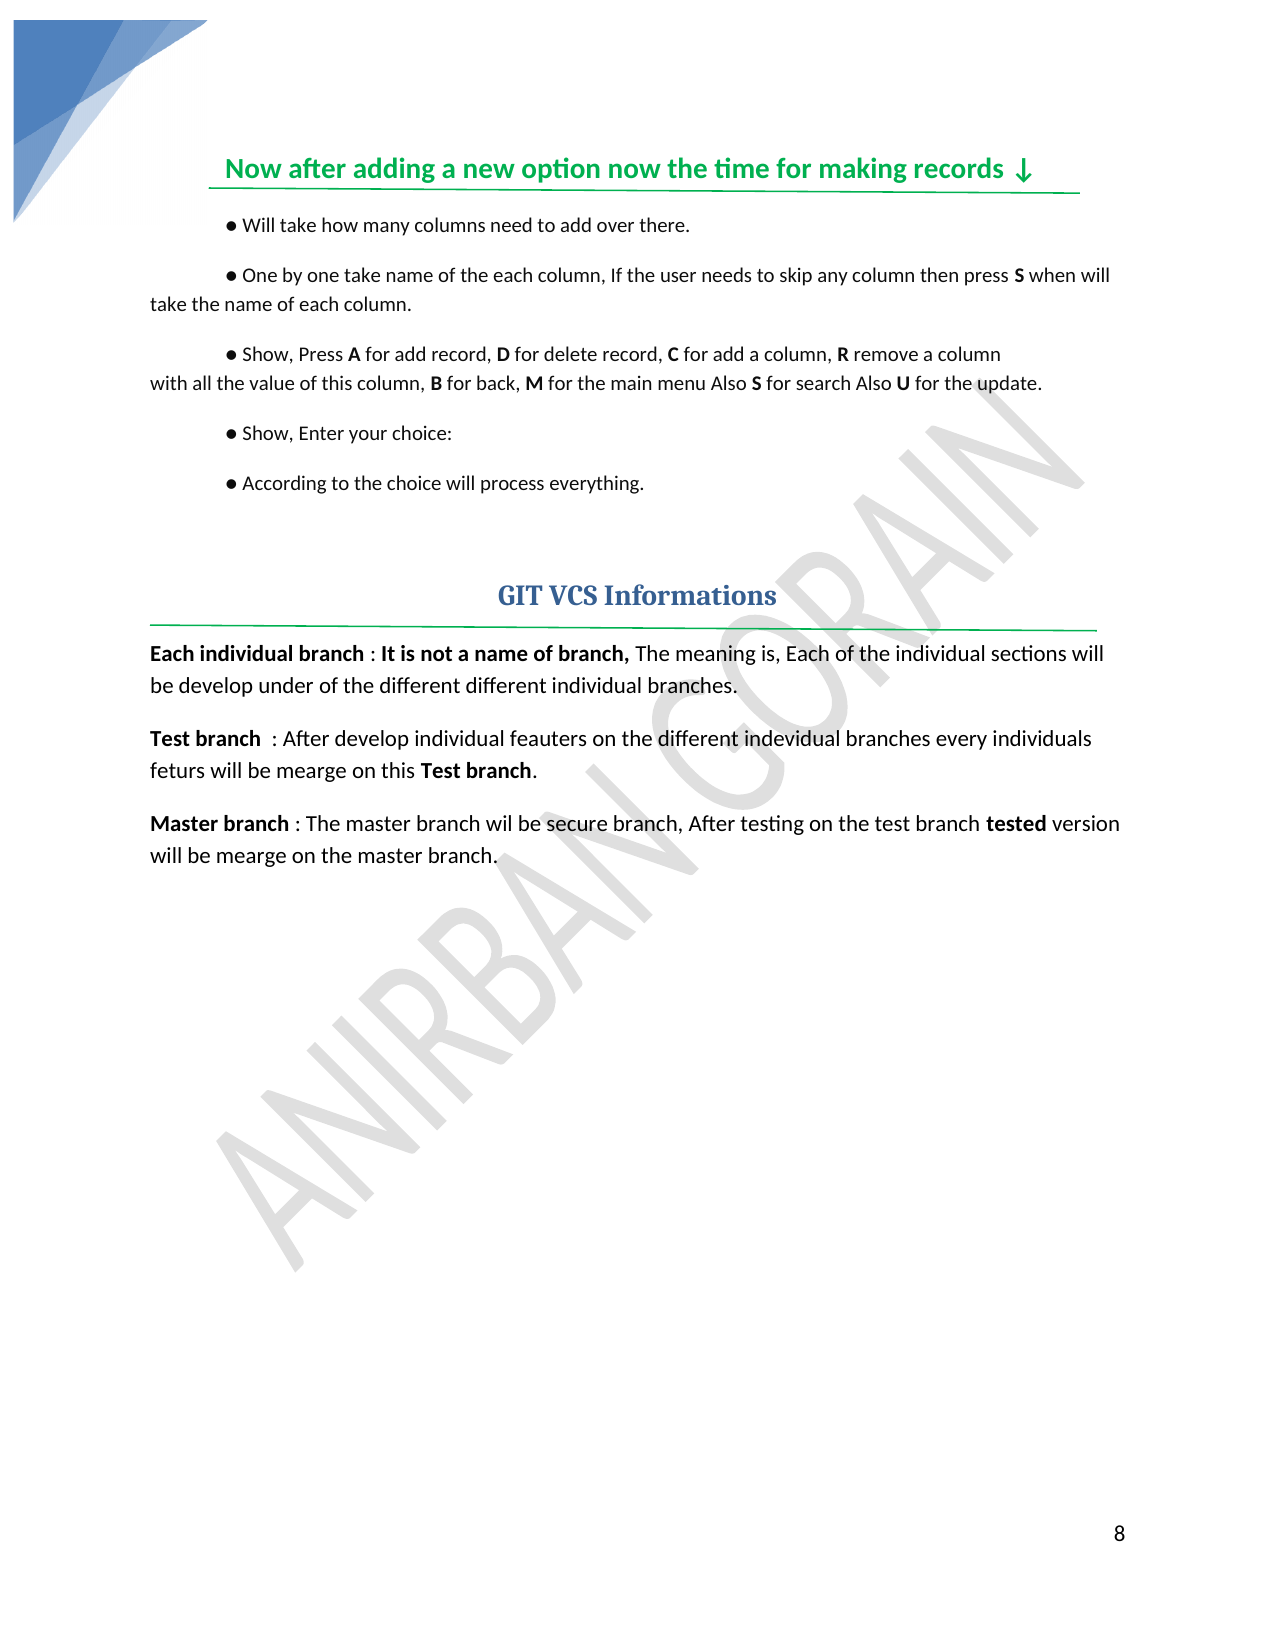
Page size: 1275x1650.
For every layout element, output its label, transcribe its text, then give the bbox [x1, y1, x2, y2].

text ● Show, Press A for add record, D for delete record, C for add a column, R remove a column with all the value of this column, B for back, M for the main menu Also S for search Also U for the update. [150, 341, 1125, 396]
text Each individual branch : It is not a name of branch, The meaning is, Each of the individual sections will be develop under of the different different individual branches. [150, 639, 1125, 699]
text ● Show, Enter your choice: [150, 420, 1125, 446]
text Now after adding a new option now the time for making records ↓ [150, 150, 1125, 186]
text Master branch : The master branch wil be secure branch, After testing on the test branch tested version will be mearge on the master branch. [150, 809, 1125, 869]
text Test branch : After develop individual feauters on the different indevidual branches every individuals feturs will be mearge on this Test branch. [150, 724, 1125, 784]
text ● According to the choice will process everything. [150, 470, 1125, 496]
picture [13, 20, 209, 225]
text ● Will take how many columns need to add over there. [150, 212, 1125, 237]
text GIT VCS Informations [150, 579, 1125, 613]
text ● One by one take name of the each column, If the user needs to skip any column then press S when will take the name of each column. [150, 262, 1125, 316]
